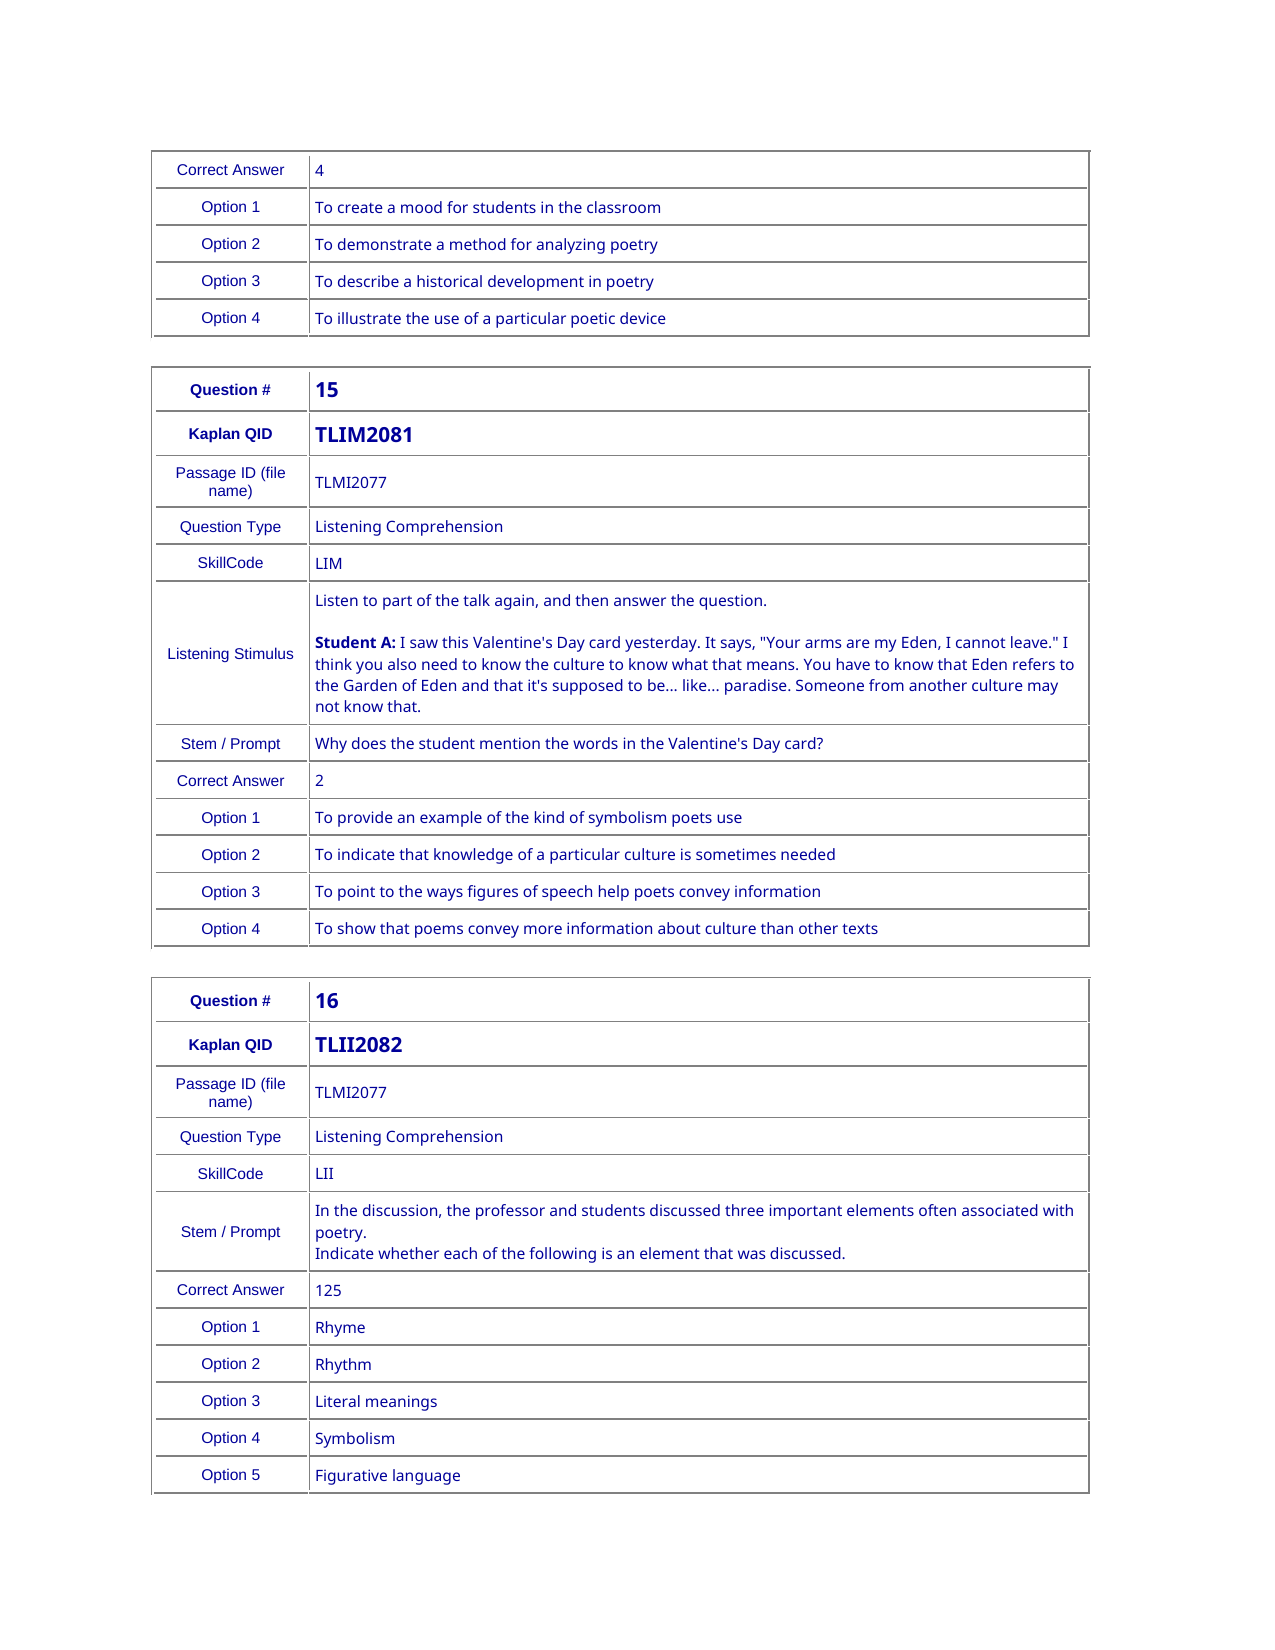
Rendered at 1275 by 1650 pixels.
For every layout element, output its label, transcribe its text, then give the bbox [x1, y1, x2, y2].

table_cell Option 4 [154, 1418, 307, 1455]
table_cell Listening Stimulus [154, 580, 307, 723]
table_cell Kaplan QID [154, 410, 307, 454]
table_cell 4 [309, 153, 1088, 187]
table_cell To indicate that knowledge of a particular culture is sometimes needed [310, 834, 1089, 871]
table_cell TLMI2077 [310, 455, 1089, 506]
table_cell Passage ID (file name) [154, 455, 307, 506]
table_cell Option 2 [154, 224, 307, 261]
table_cell To illustrate the use of a particular poetic device [309, 298, 1090, 335]
table_cell Correct Answer [154, 153, 308, 187]
table_cell 2 [310, 760, 1089, 797]
table_cell LII [309, 1154, 1090, 1191]
table_cell 125 [310, 1270, 1089, 1307]
table_cell Listening Comprehension [310, 506, 1089, 543]
table_cell Why does the student mention the words in the Valentine's Day card? [310, 724, 1089, 760]
table_header 15 [309, 370, 1088, 410]
table_cell To describe a historical development in poetry [310, 261, 1088, 298]
table_cell Option 1 [154, 798, 307, 834]
table_cell SkillCode [154, 543, 307, 580]
table_cell Option 4 [154, 908, 308, 945]
table_cell Option 1 [154, 187, 307, 224]
table_cell Correct Answer [154, 1270, 307, 1307]
table_cell Question Type [154, 506, 307, 543]
table_cell Option 3 [154, 1381, 307, 1418]
table_cell Option 3 [154, 871, 307, 908]
table_header Question # [154, 370, 308, 410]
table_cell Rhythm [310, 1344, 1089, 1381]
table_cell To point to the ways figures of speech help poets convey information [310, 871, 1089, 908]
table_cell SkillCode [152, 1154, 308, 1191]
table_cell To show that poems convey more information about culture than other texts [309, 908, 1089, 945]
table_cell Stem / Prompt [154, 724, 307, 760]
table_cell TLMI2077 [310, 1065, 1088, 1117]
table_cell LIM [310, 543, 1089, 580]
table_cell Correct Answer [154, 760, 307, 797]
table_cell Figurative language [309, 1455, 1088, 1492]
table_cell Option 2 [154, 834, 307, 871]
table_cell Option 1 [154, 1307, 307, 1344]
table_cell Symbolism [310, 1418, 1089, 1455]
table_cell Kaplan QID [152, 1021, 308, 1065]
table_cell To demonstrate a method for analyzing poetry [310, 224, 1088, 261]
table_cell TLII2082 [309, 1021, 1090, 1065]
table_cell To provide an example of the kind of symbolism poets use [310, 798, 1089, 834]
table_cell Option 3 [154, 261, 307, 298]
table_cell Passage ID (file name) [154, 1065, 307, 1117]
table_cell Stem / Prompt [152, 1191, 308, 1270]
table_header Question # [154, 980, 308, 1021]
table_cell TLIM2081 [310, 410, 1089, 454]
table_header 16 [309, 980, 1088, 1021]
table_cell In the discussion, the professor and students discussed three important elements often associated with poetry. Indicate whether each of the following is an element that was discussed. [309, 1191, 1090, 1270]
table_cell Option 4 [152, 298, 308, 335]
table_cell Listening Comprehension [309, 1117, 1090, 1154]
table_cell Literal meanings [310, 1381, 1088, 1418]
table_cell Option 2 [154, 1344, 307, 1381]
table_cell Listen to part of the talk again, and then answer the question. Student A: I saw this Valentine's Day card yesterday. It says, "Your arms are my Eden, I cannot leave." I think you also need to know the culture to know what that means. You have to know that Eden refers to the Garden of Eden and that it's supposed to be... like... paradise. Someone from another culture may not know that. [310, 580, 1089, 723]
table_cell Option 5 [154, 1455, 308, 1492]
table_cell To create a mood for students in the classroom [310, 187, 1088, 224]
table_cell Question Type [152, 1117, 308, 1154]
table_cell Rhyme [310, 1307, 1088, 1344]
